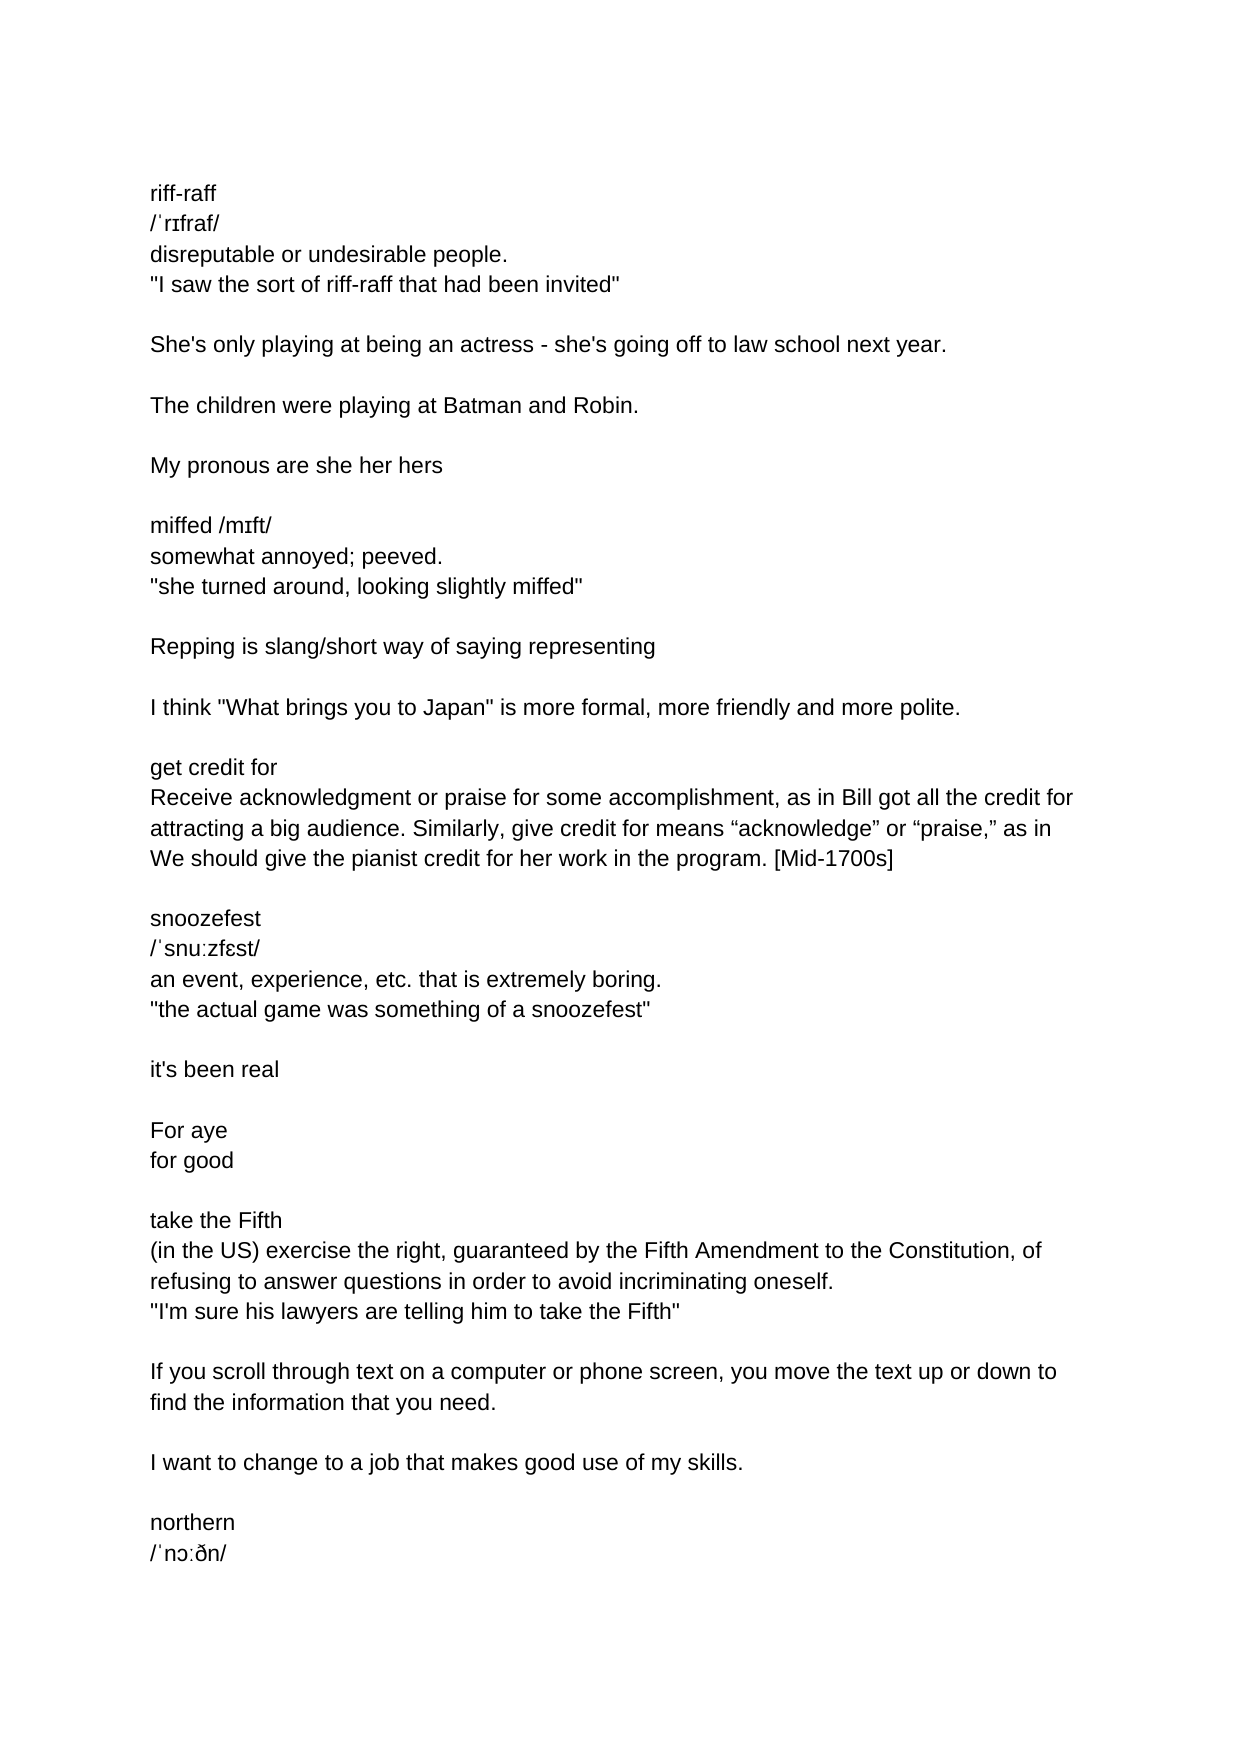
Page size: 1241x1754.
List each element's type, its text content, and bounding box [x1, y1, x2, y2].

text it's been real [150, 1056, 1090, 1083]
text /ˈrɪfraf/ [150, 210, 1090, 237]
text My pronous are she her hers [150, 452, 1090, 478]
text somewhat annoyed; peeved. [150, 543, 1090, 569]
text I think "What brings you to Japan" is more formal, more friendly and more polite. [150, 694, 1090, 720]
text She's only playing at being an actress - she's going off to law school next year. [150, 331, 1090, 358]
text "she turned around, looking slightly miffed" [150, 573, 1090, 599]
text riff-raff [150, 180, 1090, 207]
text get credit for [150, 754, 1090, 781]
text (in the US) exercise the right, guaranteed by the Fifth Amendment to the Constitution, of refusing to answer questions in order to avoid incriminating oneself. [150, 1237, 1090, 1294]
text I want to change to a job that makes good use of my skills. [150, 1449, 1090, 1475]
text "I'm sure his lawyers are telling him to take the Fifth" [150, 1298, 1090, 1324]
text The children were playing at Batman and Robin. [150, 392, 1090, 418]
text For aye [150, 1117, 1090, 1143]
text snoozefest [150, 905, 1090, 932]
text "I saw the sort of riff-raff that had been invited" [150, 271, 1090, 297]
text disreputable or undesirable people. [150, 241, 1090, 267]
text northern [150, 1509, 1090, 1536]
text take the Fifth [150, 1207, 1090, 1234]
text miffed /mɪft/ [150, 512, 1090, 539]
text If you scroll through text on a computer or phone screen, you move the text up or down to find the information that you need. [150, 1358, 1090, 1415]
text /ˈsnuːzfɛst/ [150, 935, 1090, 962]
text /ˈnɔːðn/ [150, 1539, 1090, 1566]
text for good [150, 1147, 1090, 1173]
text Receive acknowledgment or praise for some accomplishment, as in Bill got all the credit for attracting a big audience. Similarly, give credit for means “acknowledge” or “praise,” as in We should give the pianist credit for her work in the program. [Mid-1700s] [150, 784, 1090, 871]
text Repping is slang/short way of saying representing [150, 633, 1090, 660]
text "the actual game was something of a snoozefest" [150, 996, 1090, 1022]
text an event, experience, etc. that is extremely boring. [150, 966, 1090, 992]
